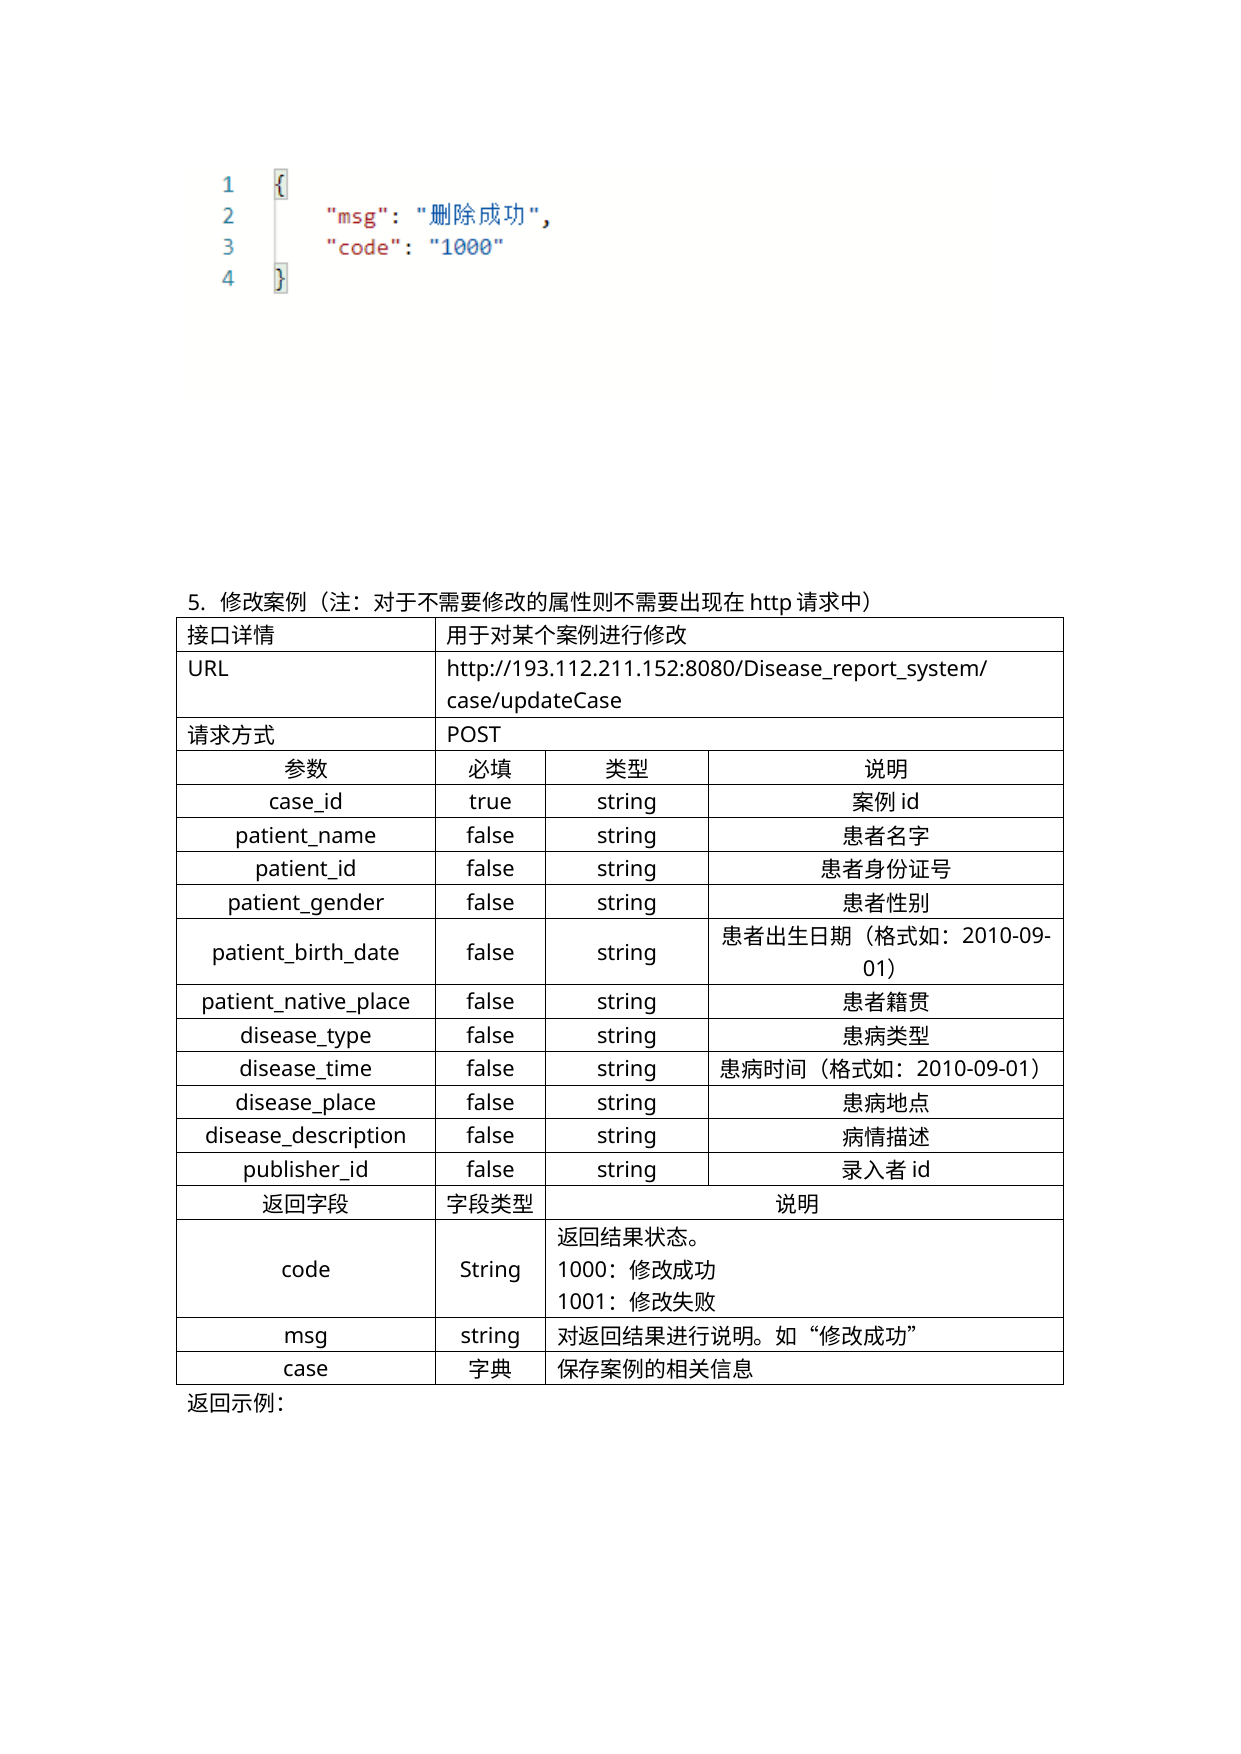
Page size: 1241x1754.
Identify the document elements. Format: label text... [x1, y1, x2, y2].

table_cell 案例id [709, 785, 1063, 817]
table_cell 患者身份证号 [709, 852, 1063, 884]
table_cell false [436, 818, 545, 851]
table_cell http://193.112.211.152:8080/Disease_report_system/case/updateCase [436, 652, 1063, 717]
table_cell true [436, 785, 545, 817]
table_cell URL [177, 652, 435, 717]
table_cell 患病地点 [709, 1086, 1063, 1118]
table_cell false [436, 1119, 545, 1152]
table_cell 字典 [436, 1352, 545, 1384]
table_cell disease_description [177, 1119, 435, 1152]
table_cell false [436, 1052, 545, 1084]
table_cell 返回结果状态。 1000：修改成功 1001：修改失败 [546, 1220, 1063, 1317]
table_cell patient_gender [177, 885, 435, 918]
table_cell string [546, 1052, 708, 1084]
table_cell patient_birth_date [177, 919, 435, 984]
table_cell POST [436, 718, 1063, 750]
table_cell string [546, 1019, 708, 1051]
table_cell 说明 [709, 751, 1063, 784]
table_cell false [436, 852, 545, 884]
table_cell 患者名字 [709, 818, 1063, 851]
table_cell string [546, 985, 708, 1017]
table_cell 患者籍贯 [709, 985, 1063, 1017]
table_cell 参数 [177, 751, 435, 784]
table_header 用于对某个案例进行修改 [436, 618, 1063, 651]
table_cell 字段类型 [436, 1186, 545, 1219]
table_cell false [436, 1153, 545, 1185]
table_cell disease_place [177, 1086, 435, 1118]
table_cell string [546, 818, 708, 851]
text 返回示例： [187, 1385, 1053, 1418]
table_cell case_id [177, 785, 435, 817]
table_cell 病情描述 [709, 1119, 1063, 1152]
table_cell string [546, 885, 708, 918]
table_cell string [436, 1318, 545, 1351]
table_cell 类型 [546, 751, 708, 784]
table_cell 患者性别 [709, 885, 1063, 918]
table_cell msg [177, 1318, 435, 1351]
table_cell 录入者id [709, 1153, 1063, 1185]
table_cell case [177, 1352, 435, 1384]
table_cell 说明 [546, 1186, 1063, 1219]
table_cell string [546, 1119, 708, 1152]
table_cell string [546, 785, 708, 817]
table_cell 保存案例的相关信息 [546, 1352, 1063, 1384]
table_cell 患病时间（格式如：2010-09-01） [709, 1052, 1063, 1084]
table_cell false [436, 985, 545, 1017]
table_cell false [436, 1019, 545, 1051]
table_cell code [177, 1220, 435, 1317]
table_cell 患病类型 [709, 1019, 1063, 1051]
table_cell false [436, 919, 545, 984]
table_cell 返回字段 [177, 1186, 435, 1219]
table_cell patient_name [177, 818, 435, 851]
table_cell false [436, 885, 545, 918]
table_cell 患者出生日期（格式如：2010-09-01） [709, 919, 1063, 984]
table_cell string [546, 852, 708, 884]
table_cell publisher_id [177, 1153, 435, 1185]
picture [187, 162, 992, 402]
table_cell string [546, 1153, 708, 1185]
table_cell string [546, 919, 708, 984]
table_cell patient_id [177, 852, 435, 884]
table_cell String [436, 1220, 545, 1317]
table_cell 请求方式 [177, 718, 435, 750]
table_cell 必填 [436, 751, 545, 784]
table_header 接口详情 [177, 618, 435, 651]
table_cell patient_native_place [177, 985, 435, 1017]
list 修改案例（注：对于不需要修改的属性则不需要出现在http请求中） [187, 584, 1053, 617]
table_cell false [436, 1086, 545, 1118]
table_cell disease_time [177, 1052, 435, 1084]
table_cell string [546, 1086, 708, 1118]
table_cell disease_type [177, 1019, 435, 1051]
table_cell 对返回结果进行说明。如“修改成功” [546, 1318, 1063, 1351]
